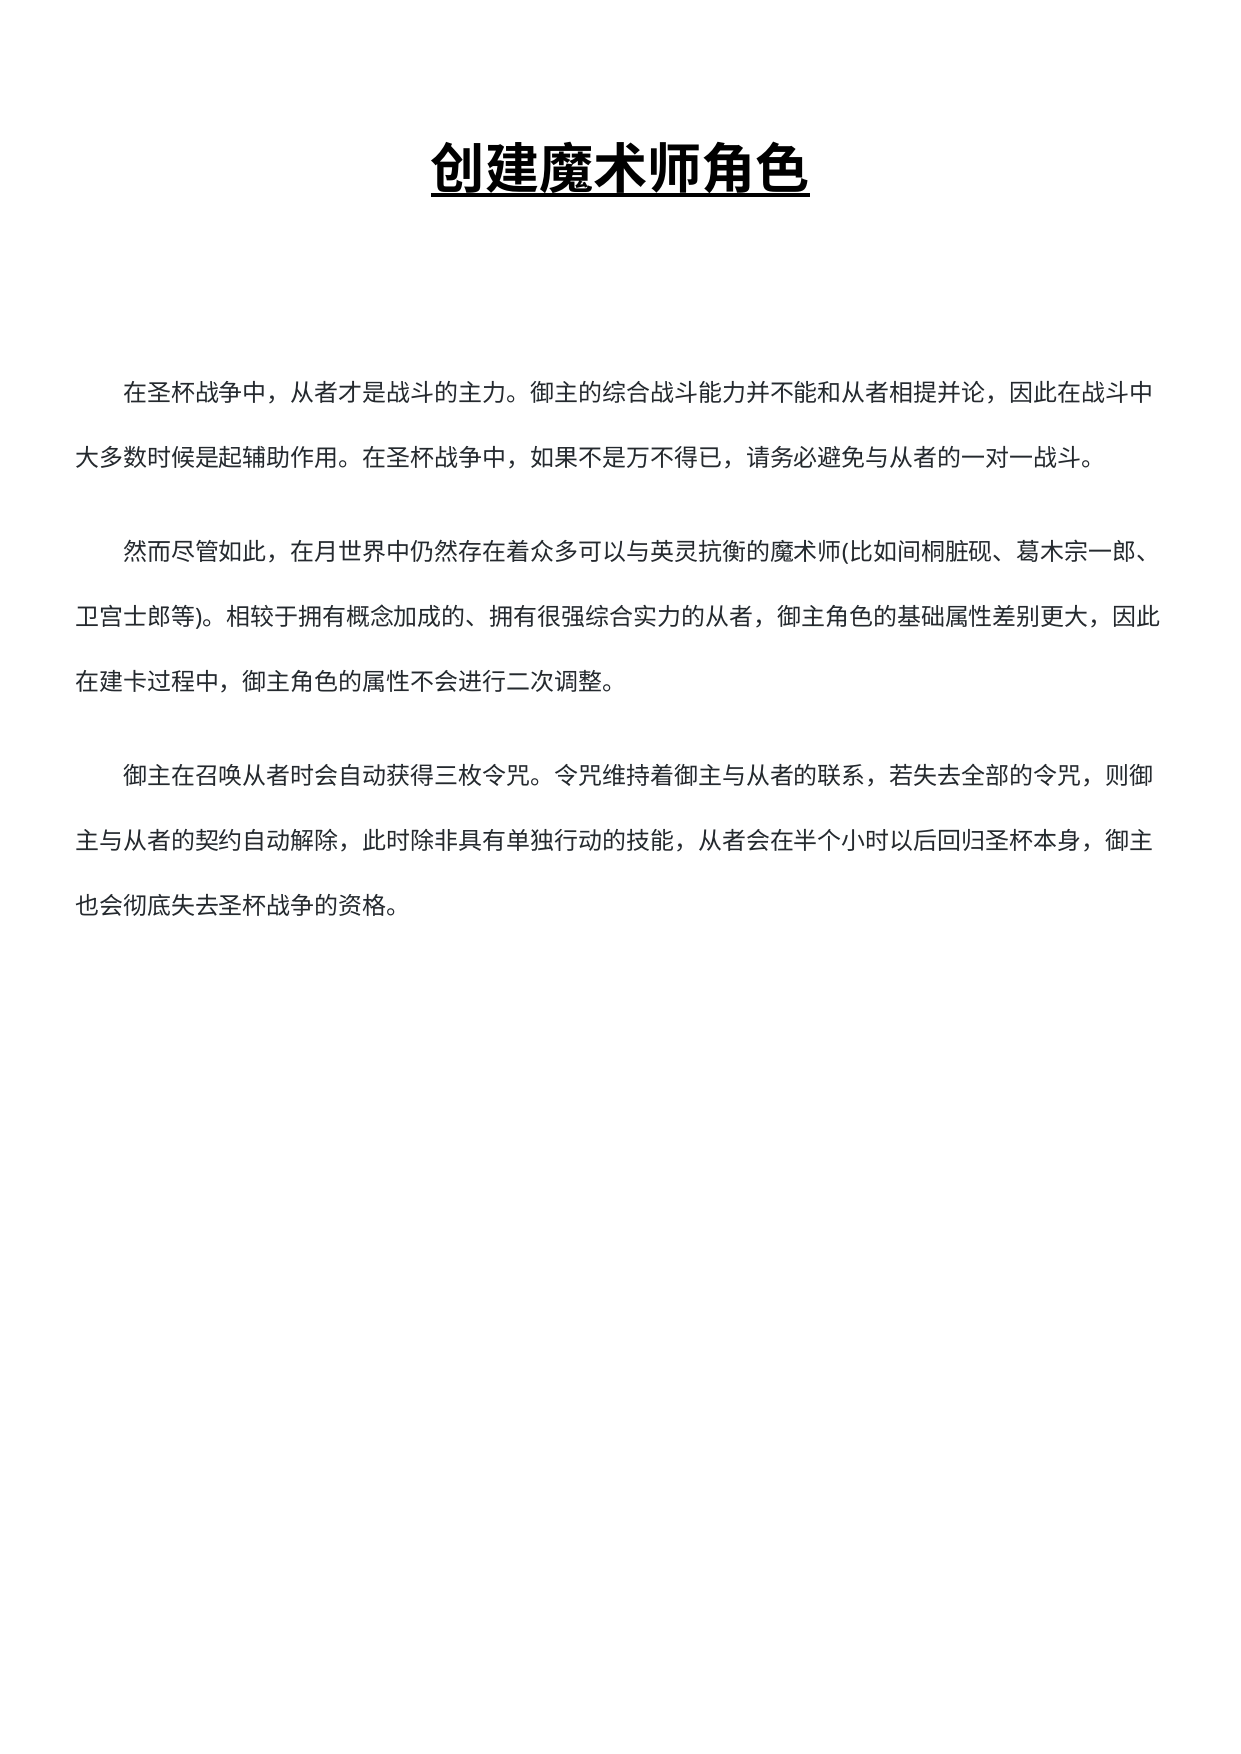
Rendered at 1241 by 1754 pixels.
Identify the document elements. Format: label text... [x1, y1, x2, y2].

subtitle 创建魔术师角色 [75, 116, 1165, 214]
text 在圣杯战争中，从者才是战斗的主力。御主的综合战斗能力并不能和从者相提并论，因此在战斗中大多数时候是起辅助作用。在圣杯战争中，如果不是万不得已，请务必避免与从者的一对一战斗。 [75, 358, 1165, 488]
text 然而尽管如此，在月世界中仍然存在着众多可以与英灵抗衡的魔术师(比如间桐脏砚、葛木宗一郎、卫宫士郎等)。相较于拥有概念加成的、拥有很强综合实力的从者，御主角色的基础属性差别更大，因此在建卡过程中，御主角色的属性不会进行二次调整。 [75, 518, 1165, 713]
text 御主在召唤从者时会自动获得三枚令咒。令咒维持着御主与从者的联系，若失去全部的令咒，则御主与从者的契约自动解除，此时除非具有单独行动的技能，从者会在半个小时以后回归圣杯本身，御主也会彻底失去圣杯战争的资格。 [75, 742, 1165, 937]
